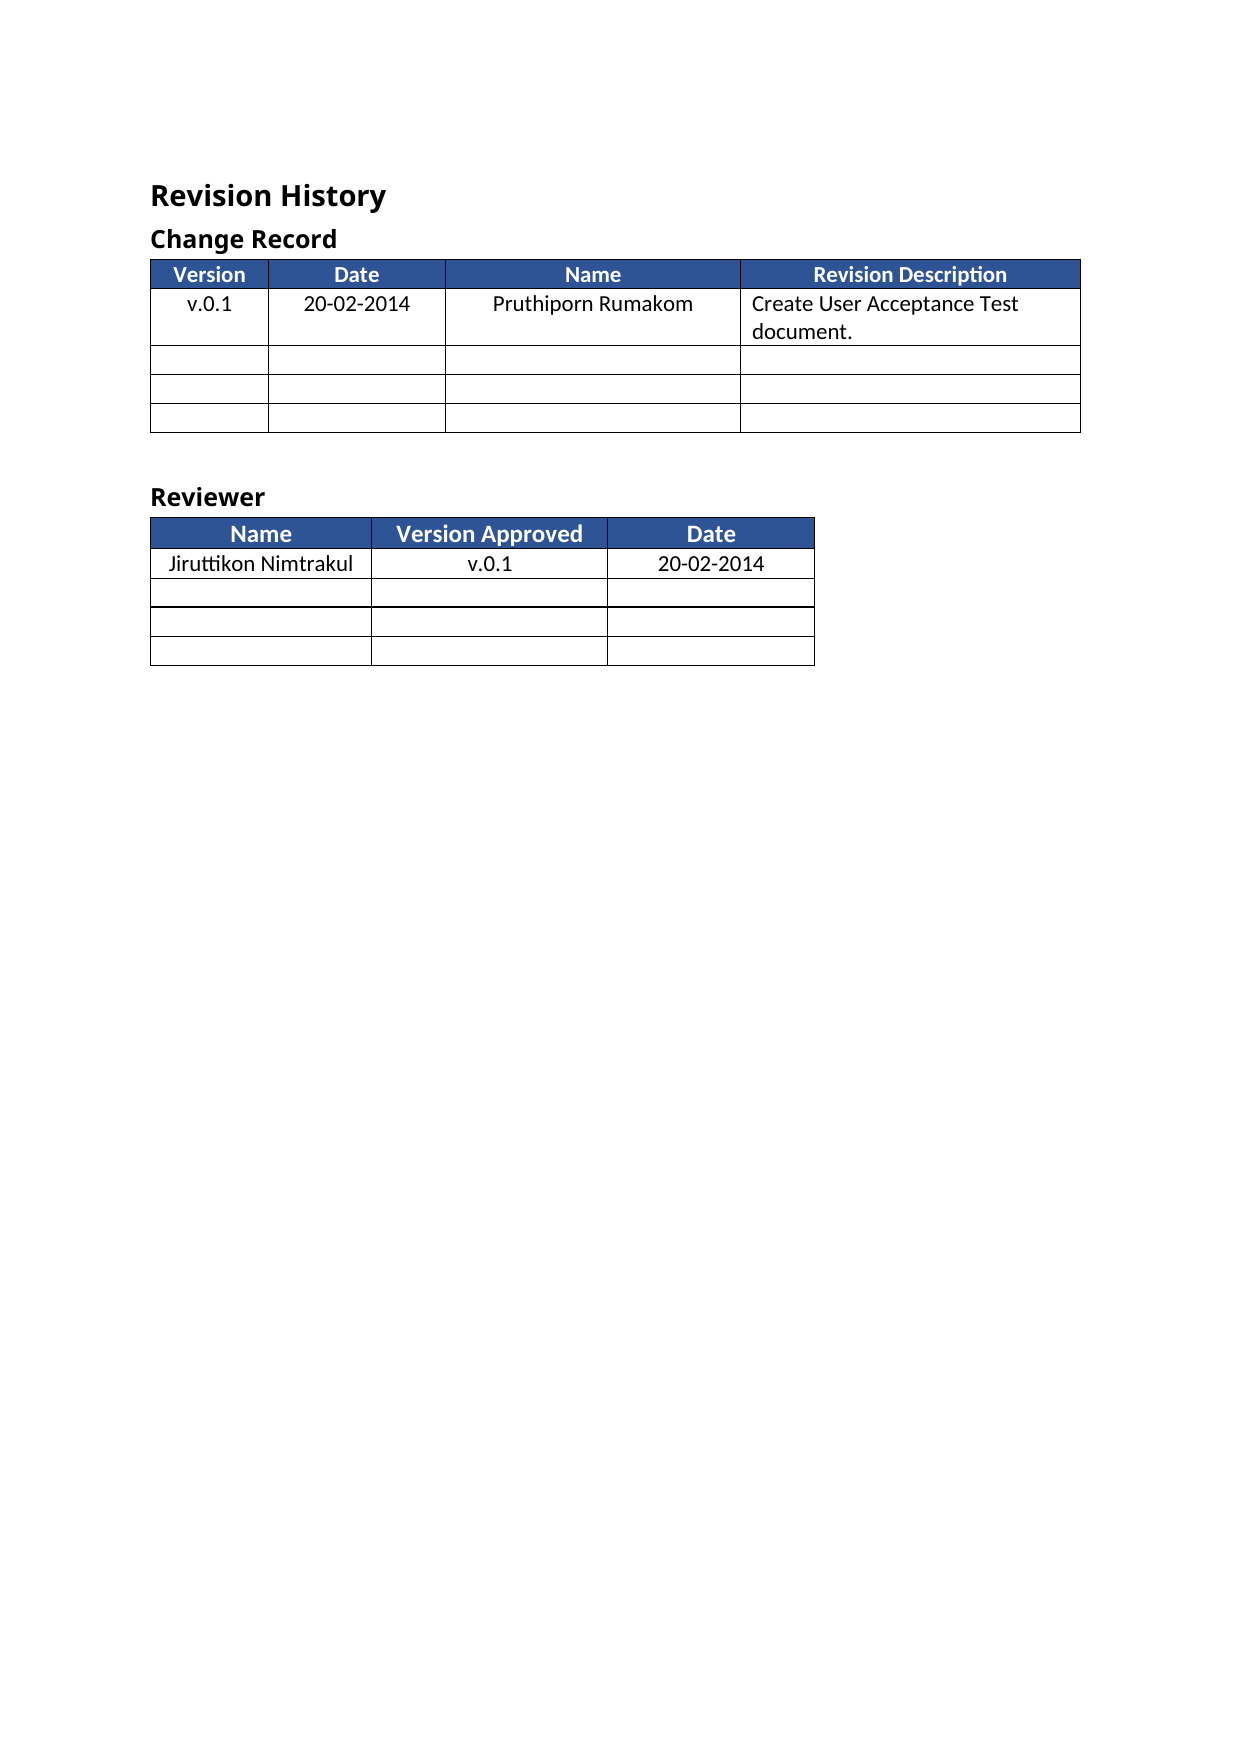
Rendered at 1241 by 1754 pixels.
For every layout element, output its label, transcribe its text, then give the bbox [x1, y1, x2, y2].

table_cell [372, 608, 607, 636]
table_header Name [151, 518, 371, 548]
table_cell [372, 637, 607, 664]
table_header Date [269, 260, 445, 288]
table_cell [151, 579, 371, 606]
table_cell [741, 346, 1080, 374]
table_cell [151, 608, 371, 636]
table_cell Create User Acceptance Test document. [741, 289, 1080, 345]
subtitle Change Record [150, 222, 1090, 256]
table_cell [372, 579, 607, 606]
table_header Date [608, 518, 814, 548]
table_header Revision Description [741, 260, 1080, 288]
table_cell [741, 375, 1080, 403]
table_cell v.0.1 [151, 289, 268, 345]
table_cell [269, 375, 445, 403]
subtitle Revision History [150, 175, 1090, 215]
table_cell [151, 375, 268, 403]
table_cell Jiruttikon Nimtrakul [151, 549, 371, 577]
table_cell [151, 404, 268, 432]
table_cell [269, 346, 445, 374]
table_cell [446, 404, 740, 432]
table_cell [151, 346, 268, 374]
table_cell [446, 346, 740, 374]
table_cell v.0.1 [372, 549, 607, 577]
table_cell [151, 637, 371, 664]
table_header Name [446, 260, 740, 288]
subtitle Reviewer [150, 480, 1090, 514]
table_cell [608, 608, 814, 636]
table_header Version Approved [372, 518, 607, 548]
table_cell Pruthiporn Rumakom [446, 289, 740, 345]
table_cell [269, 404, 445, 432]
table_cell [446, 375, 740, 403]
table_cell [608, 579, 814, 606]
table_cell 20-02-2014 [269, 289, 445, 345]
table_header Version [151, 260, 268, 288]
table_cell 20-02-2014 [608, 549, 814, 577]
table_cell [608, 637, 814, 664]
table_cell [741, 404, 1080, 432]
